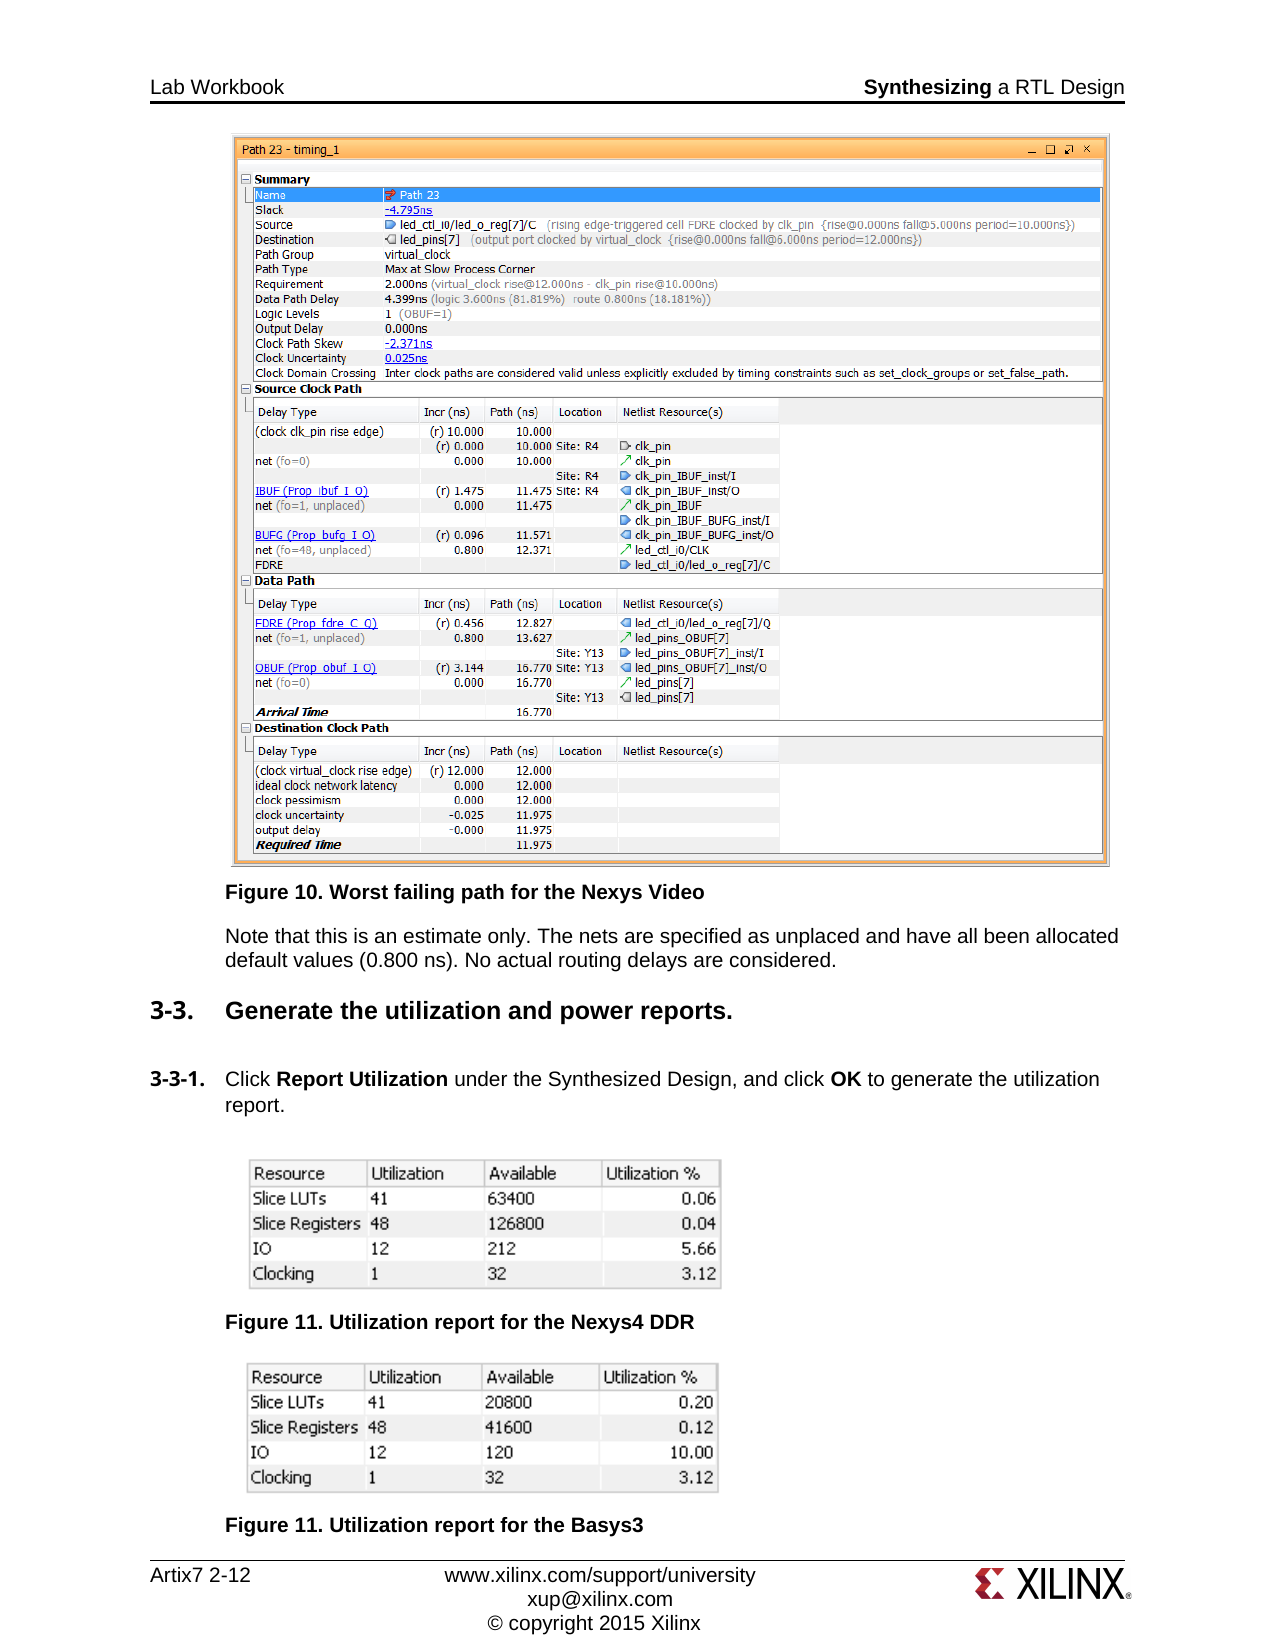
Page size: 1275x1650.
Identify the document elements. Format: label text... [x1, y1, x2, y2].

picture [230, 1137, 747, 1298]
picture [225, 1346, 741, 1501]
picture [230, 133, 1110, 867]
text Generate the utilization and power reports. [150, 993, 1125, 1027]
text Figure 10. Worst failing path for the Nexys Video [225, 879, 1125, 903]
text Click Report Utilization under the Synthesized Design, and click OK to generate the utilization report. [150, 1064, 1125, 1117]
text Figure 11. Utilization report for the Basys3 [225, 1513, 1125, 1537]
text Note that this is an estimate only. The nets are specified as unplaced and have all been allocated default values (0.800 ns). No actual routing delays are considered. [225, 924, 1125, 972]
text Figure 11. Utilization report for the Nexys4 DDR [225, 1310, 1125, 1334]
picture [975, 1568, 1132, 1599]
